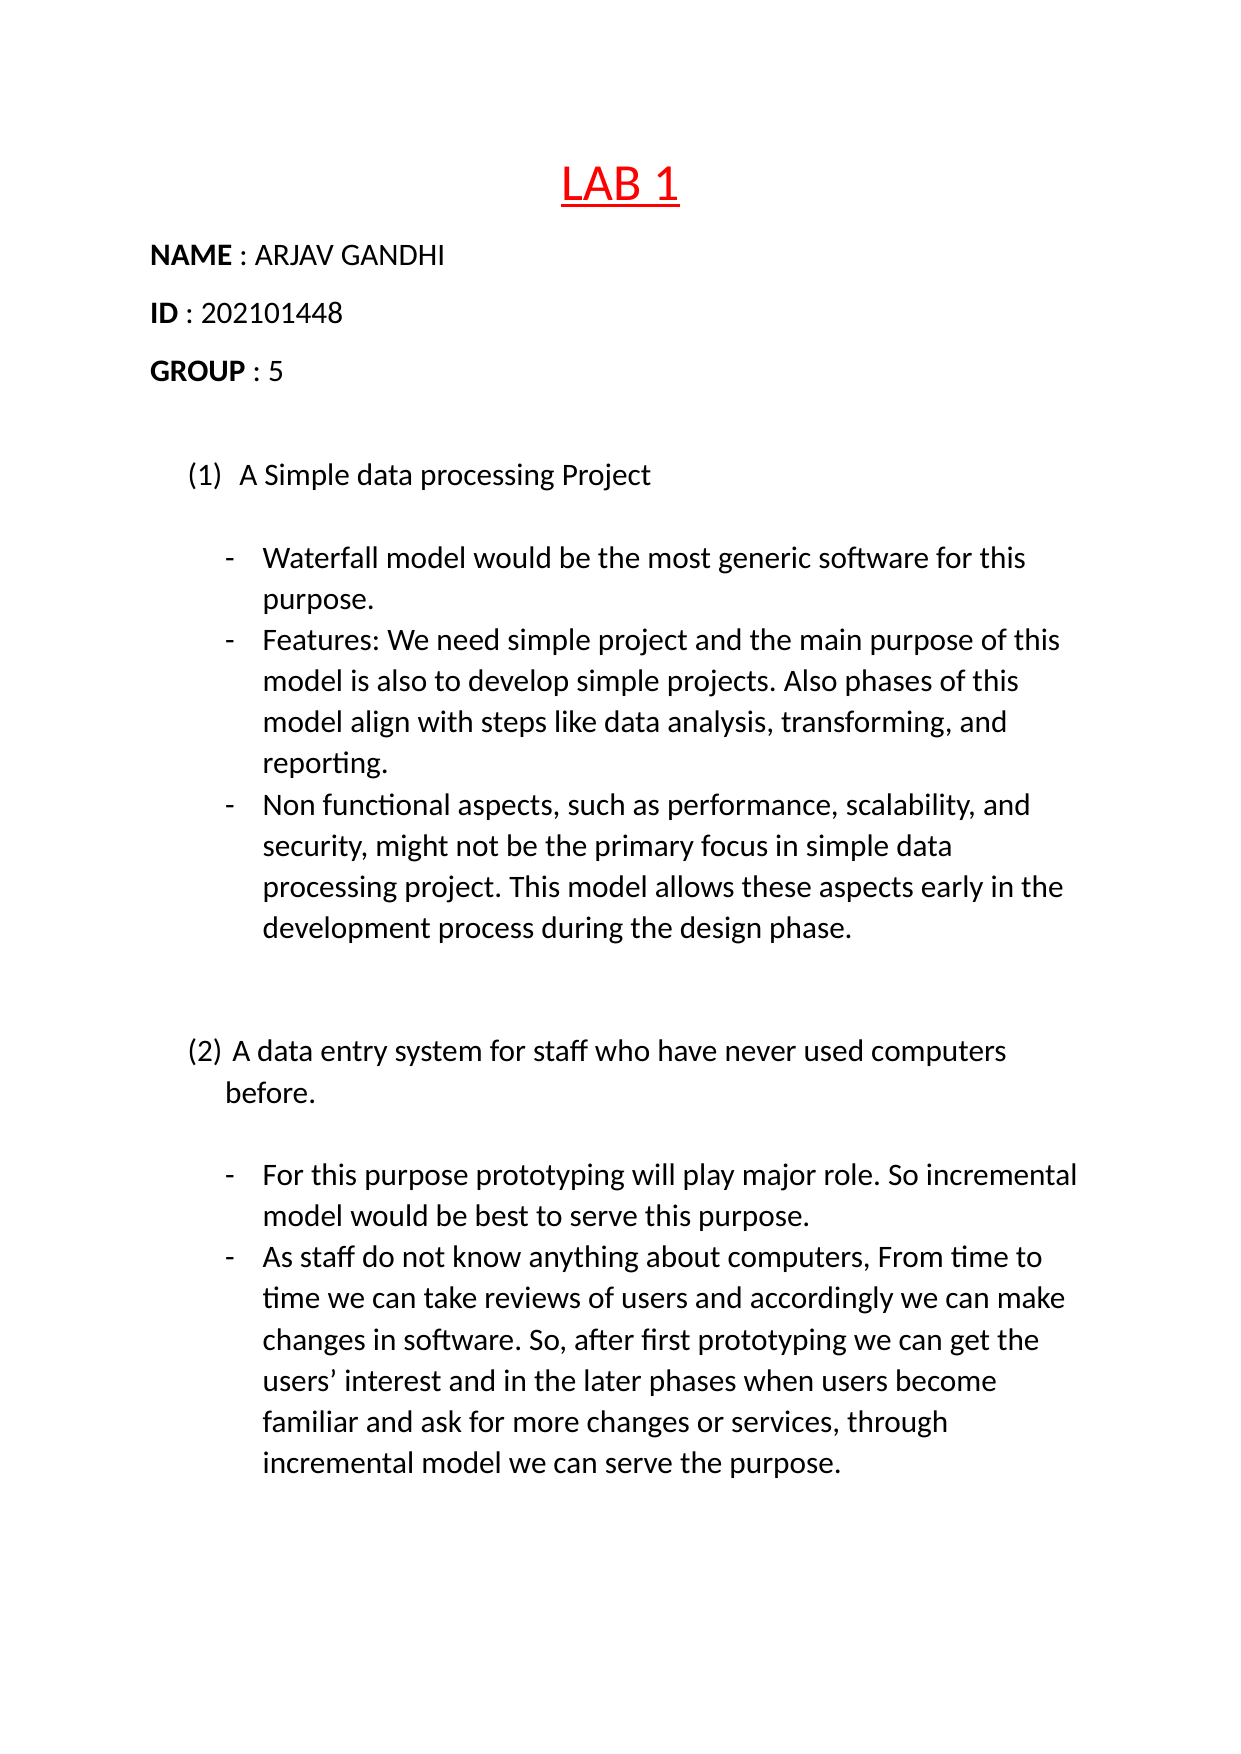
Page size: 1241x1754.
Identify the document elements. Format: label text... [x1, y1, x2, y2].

list Waterfall model would be the most generic software for this purpose. [225, 538, 1090, 617]
list A data entry system for staff who have never used computers before. [187, 1032, 1090, 1111]
text GROUP : 5 [150, 351, 1090, 389]
list As staff do not know anything about computers, From time to time we can take reviews of users and accordingly we can make changes in software. So, after first prototyping we can get the users’ interest and in the later phases when users become familiar and ask for more changes or services, through incremental model we can serve the purpose. [225, 1237, 1090, 1481]
list A Simple data processing Project [187, 456, 1090, 494]
text ID : 202101448 [150, 293, 1090, 331]
text NAME : ARJAV GANDHI [150, 235, 1090, 273]
list For this purpose prototyping will play major role. So incremental model would be best to serve this purpose. [225, 1155, 1090, 1234]
text LAB 1 [150, 150, 1090, 213]
list Features: We need simple project and the main purpose of this model is also to develop simple projects. Also phases of this model align with steps like data analysis, transforming, and reporting. [225, 620, 1090, 782]
list Non functional aspects, such as performance, scalability, and security, might not be the primary focus in simple data processing project. This model allows these aspects early in the development process during the design phase. [225, 785, 1090, 946]
